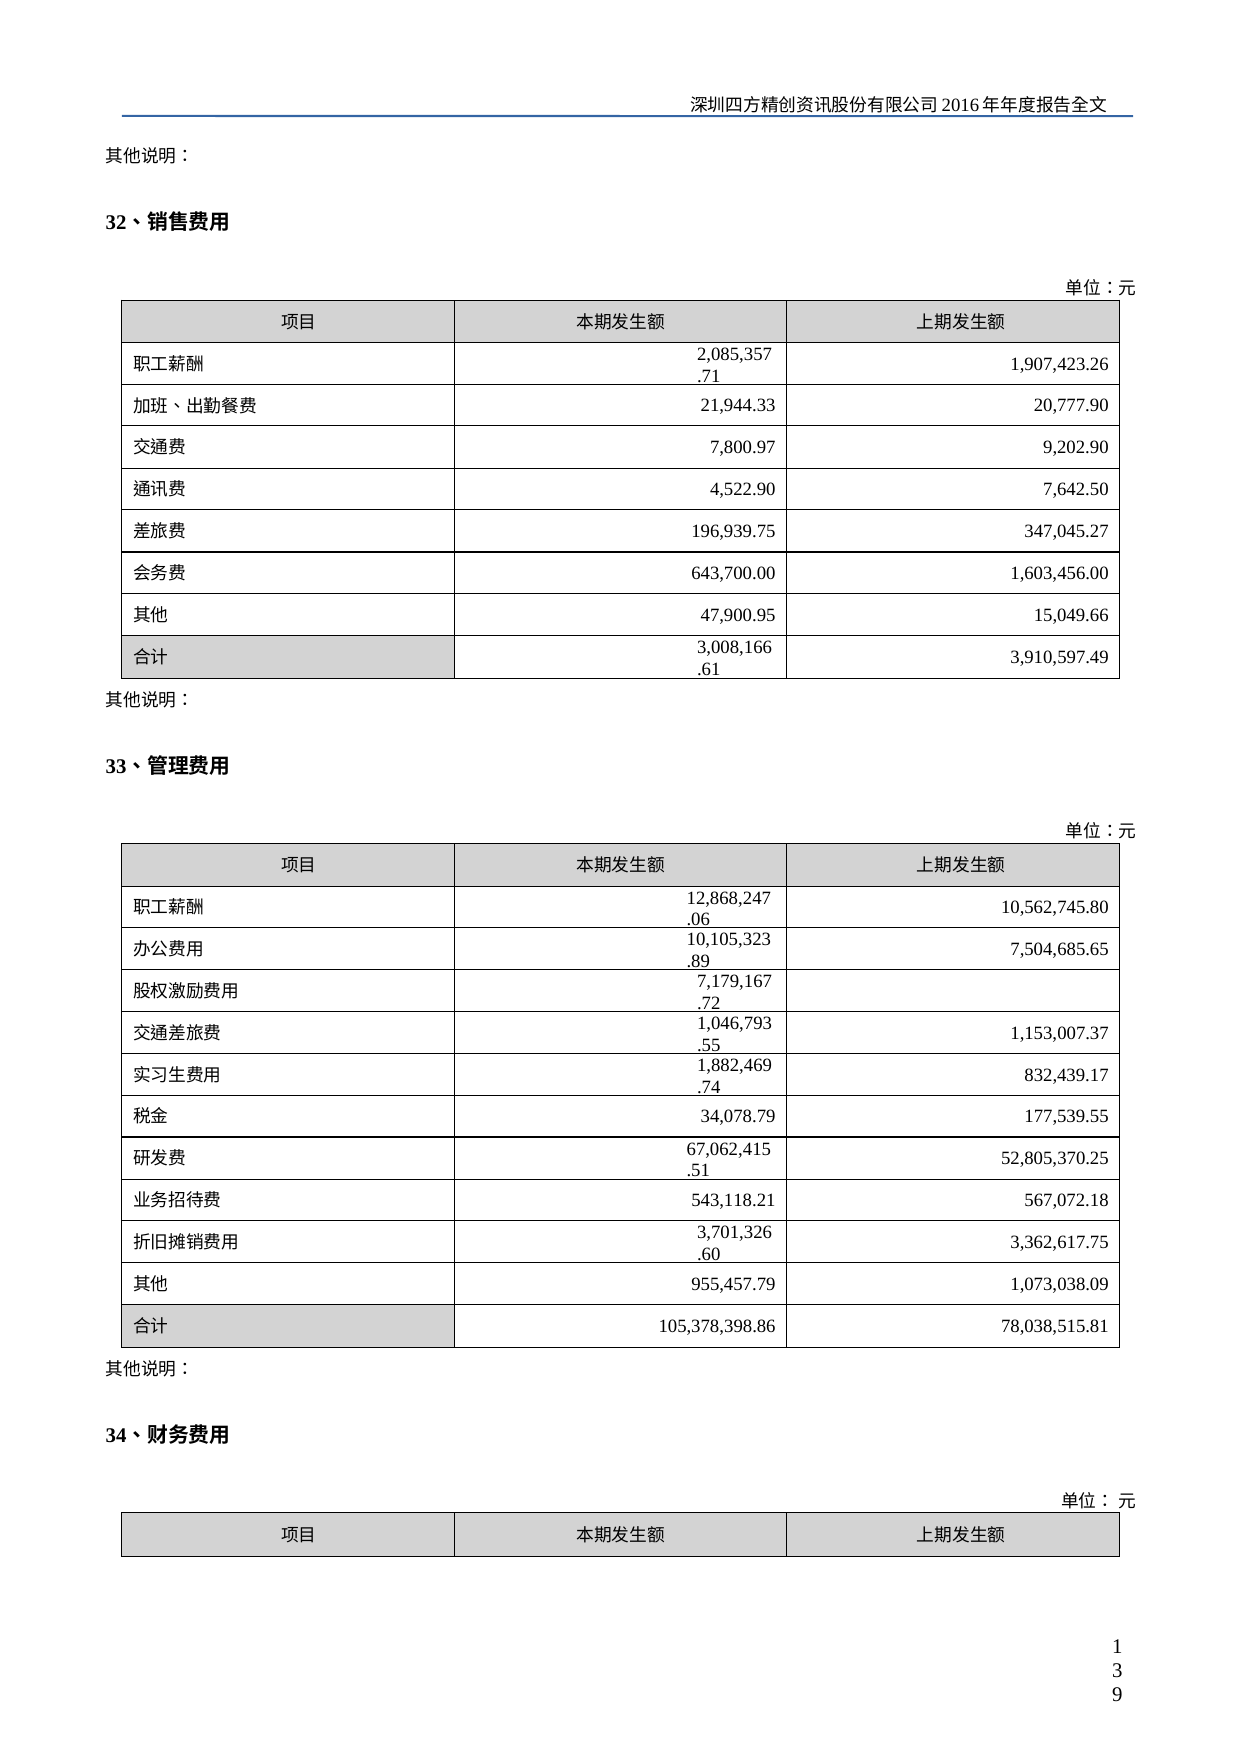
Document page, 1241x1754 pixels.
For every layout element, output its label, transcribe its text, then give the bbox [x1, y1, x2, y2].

text 其他说明： [105, 143, 1136, 168]
text 34、财务费用 [105, 1420, 1136, 1448]
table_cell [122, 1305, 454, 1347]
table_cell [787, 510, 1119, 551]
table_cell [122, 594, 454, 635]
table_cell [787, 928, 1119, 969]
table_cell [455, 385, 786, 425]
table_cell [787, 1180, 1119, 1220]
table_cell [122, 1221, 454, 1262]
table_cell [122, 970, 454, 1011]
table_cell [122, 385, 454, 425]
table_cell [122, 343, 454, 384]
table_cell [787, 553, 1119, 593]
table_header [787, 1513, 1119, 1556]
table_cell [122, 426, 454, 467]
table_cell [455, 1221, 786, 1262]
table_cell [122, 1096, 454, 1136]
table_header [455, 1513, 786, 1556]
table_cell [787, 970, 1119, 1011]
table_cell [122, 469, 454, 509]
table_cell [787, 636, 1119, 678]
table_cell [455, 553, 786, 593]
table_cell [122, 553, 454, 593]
text 单位：元 [105, 275, 1136, 299]
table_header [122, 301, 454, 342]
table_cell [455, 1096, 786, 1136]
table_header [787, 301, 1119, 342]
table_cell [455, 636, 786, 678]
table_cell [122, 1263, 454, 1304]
text 其他说明： [105, 1356, 1136, 1380]
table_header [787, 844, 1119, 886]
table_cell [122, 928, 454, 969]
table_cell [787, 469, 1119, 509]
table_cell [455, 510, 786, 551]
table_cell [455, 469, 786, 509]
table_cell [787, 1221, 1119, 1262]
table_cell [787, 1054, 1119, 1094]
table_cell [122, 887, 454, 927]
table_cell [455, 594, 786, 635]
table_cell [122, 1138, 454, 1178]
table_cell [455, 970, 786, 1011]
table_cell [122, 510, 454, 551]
text 单位：元 [105, 819, 1136, 843]
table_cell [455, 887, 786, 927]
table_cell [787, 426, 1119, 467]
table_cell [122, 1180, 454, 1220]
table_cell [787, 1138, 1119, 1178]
text 其他说明： [105, 687, 1136, 711]
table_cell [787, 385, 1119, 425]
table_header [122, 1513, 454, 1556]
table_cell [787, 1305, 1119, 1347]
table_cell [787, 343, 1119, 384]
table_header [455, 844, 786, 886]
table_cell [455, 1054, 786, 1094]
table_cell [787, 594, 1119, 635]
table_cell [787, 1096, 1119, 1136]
text 33、管理费用 [105, 751, 1136, 779]
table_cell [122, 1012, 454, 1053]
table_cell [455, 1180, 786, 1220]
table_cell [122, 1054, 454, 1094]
text 单位： 元 [105, 1488, 1136, 1512]
text 32、销售费用 [105, 207, 1136, 236]
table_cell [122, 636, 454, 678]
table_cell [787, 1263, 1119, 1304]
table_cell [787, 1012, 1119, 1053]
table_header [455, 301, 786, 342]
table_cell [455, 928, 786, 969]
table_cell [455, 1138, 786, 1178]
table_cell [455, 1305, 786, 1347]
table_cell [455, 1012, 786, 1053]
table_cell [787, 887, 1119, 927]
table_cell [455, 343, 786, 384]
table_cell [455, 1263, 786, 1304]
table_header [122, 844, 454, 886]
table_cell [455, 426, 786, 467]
